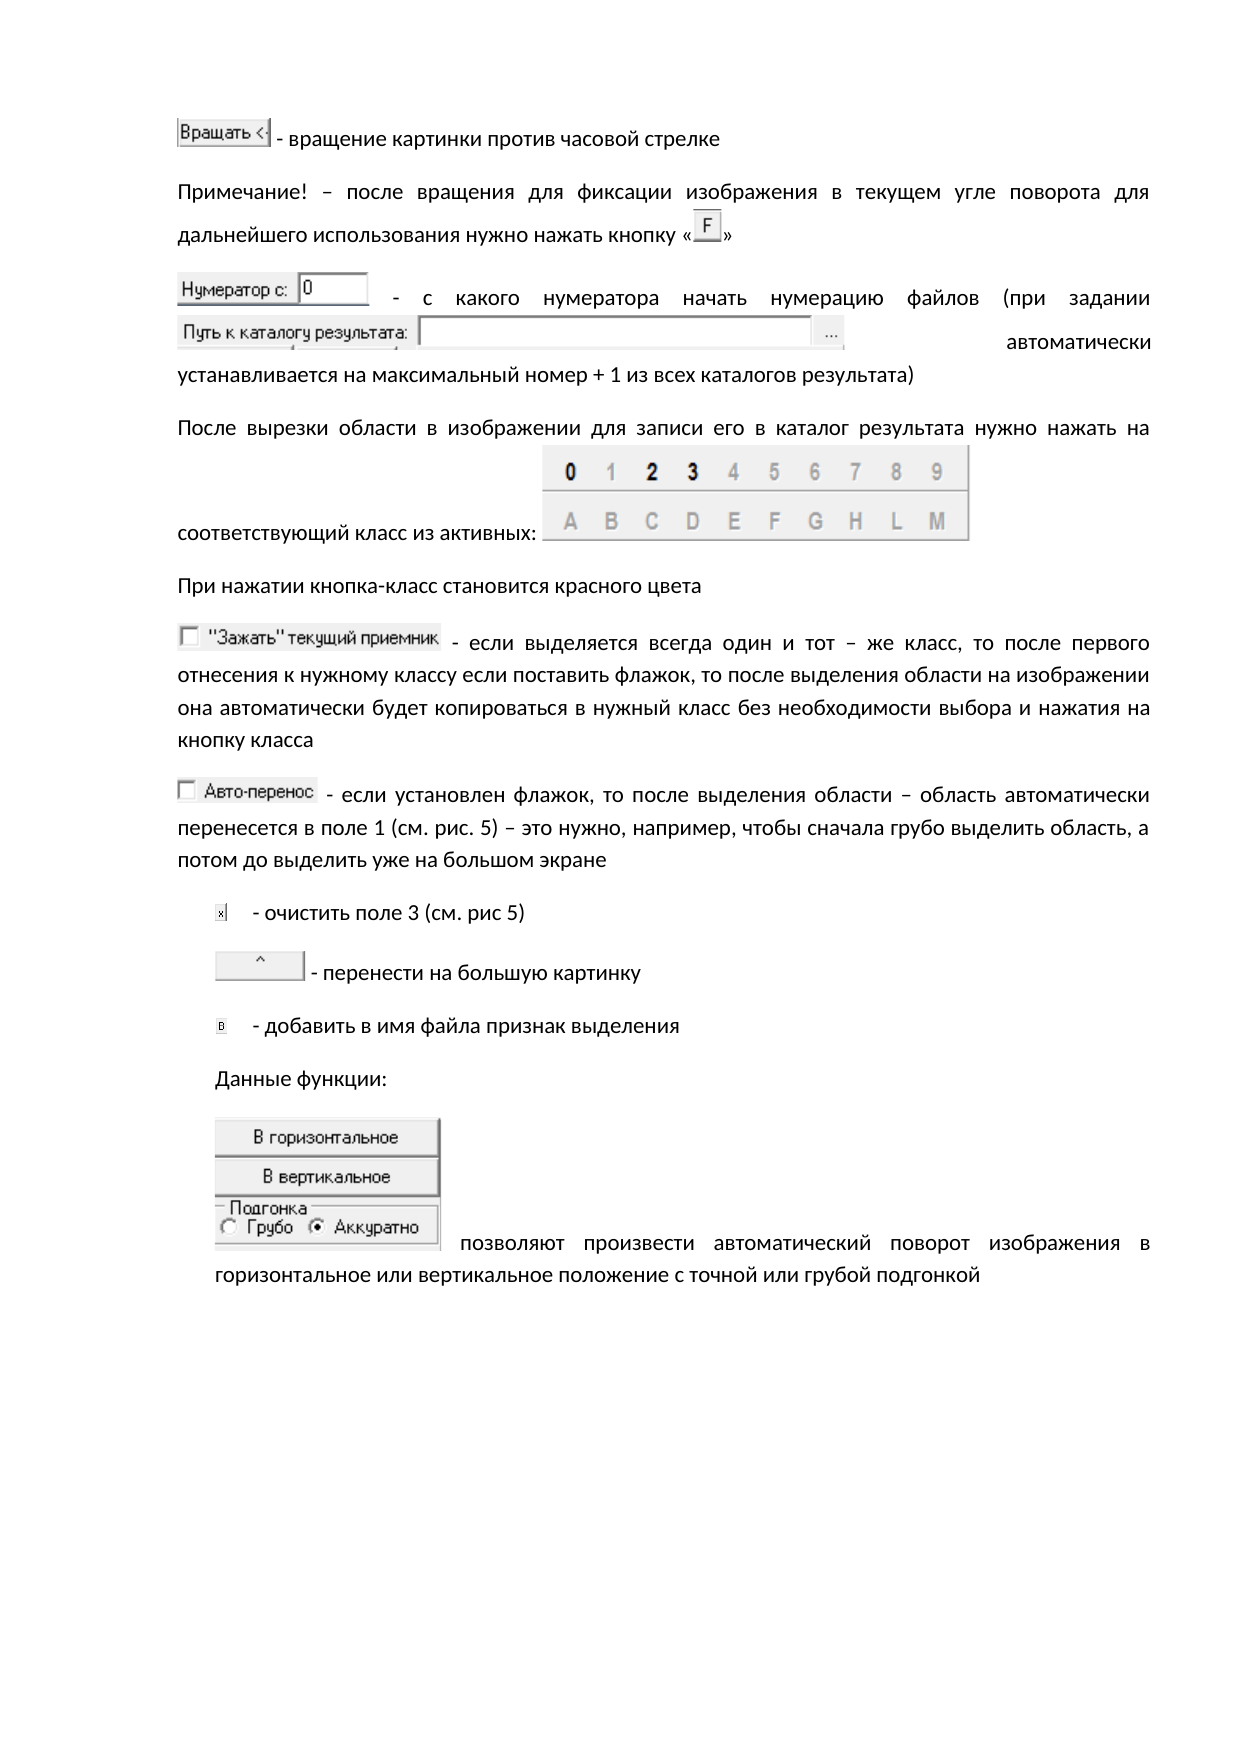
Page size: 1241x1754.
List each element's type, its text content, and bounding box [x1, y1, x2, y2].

picture [177, 118, 271, 147]
text При нажатии кнопка-класс становится красного цвета [177, 571, 1152, 599]
text Данные функции: [215, 1064, 1152, 1092]
picture [177, 777, 318, 803]
picture [693, 209, 722, 242]
text - вращение картинки против часовой стрелке [177, 118, 1152, 152]
picture [214, 1117, 442, 1251]
picture [542, 445, 971, 541]
picture [215, 903, 228, 921]
text - перенести на большую картинку [215, 951, 1152, 986]
picture [214, 951, 306, 981]
text - если выделяется всегда один и тот – же класс, то после первого отнесения к нужному классу если поставить флажок, то после выделения области на изображении она автоматически будет копироваться в нужный класс без необходимости выбора и нажатия на кнопку класса [177, 624, 1152, 753]
text Примечание! – после вращения для фиксации изображения в текущем угле поворота для дальнейшего использования нужно нажать кнопку «» [177, 177, 1152, 248]
text позволяют произвести автоматический поворот изображения в горизонтальное или вертикальное положение с точной или грубой подгонкой [215, 1117, 1152, 1288]
list - добавить в имя файла признак выделения [215, 1011, 1152, 1039]
picture [177, 272, 370, 306]
text - если установлен флажок, то после выделения области – область автоматически перенесется в поле 1 (см. рис. 5) – это нужно, например, чтобы сначала грубо выделить область, а потом до выделить уже на большом экране [177, 778, 1152, 873]
picture [177, 315, 845, 350]
picture [177, 623, 442, 651]
picture [215, 1017, 227, 1034]
list - очистить поле 3 (см. рис 5) [215, 898, 1152, 926]
